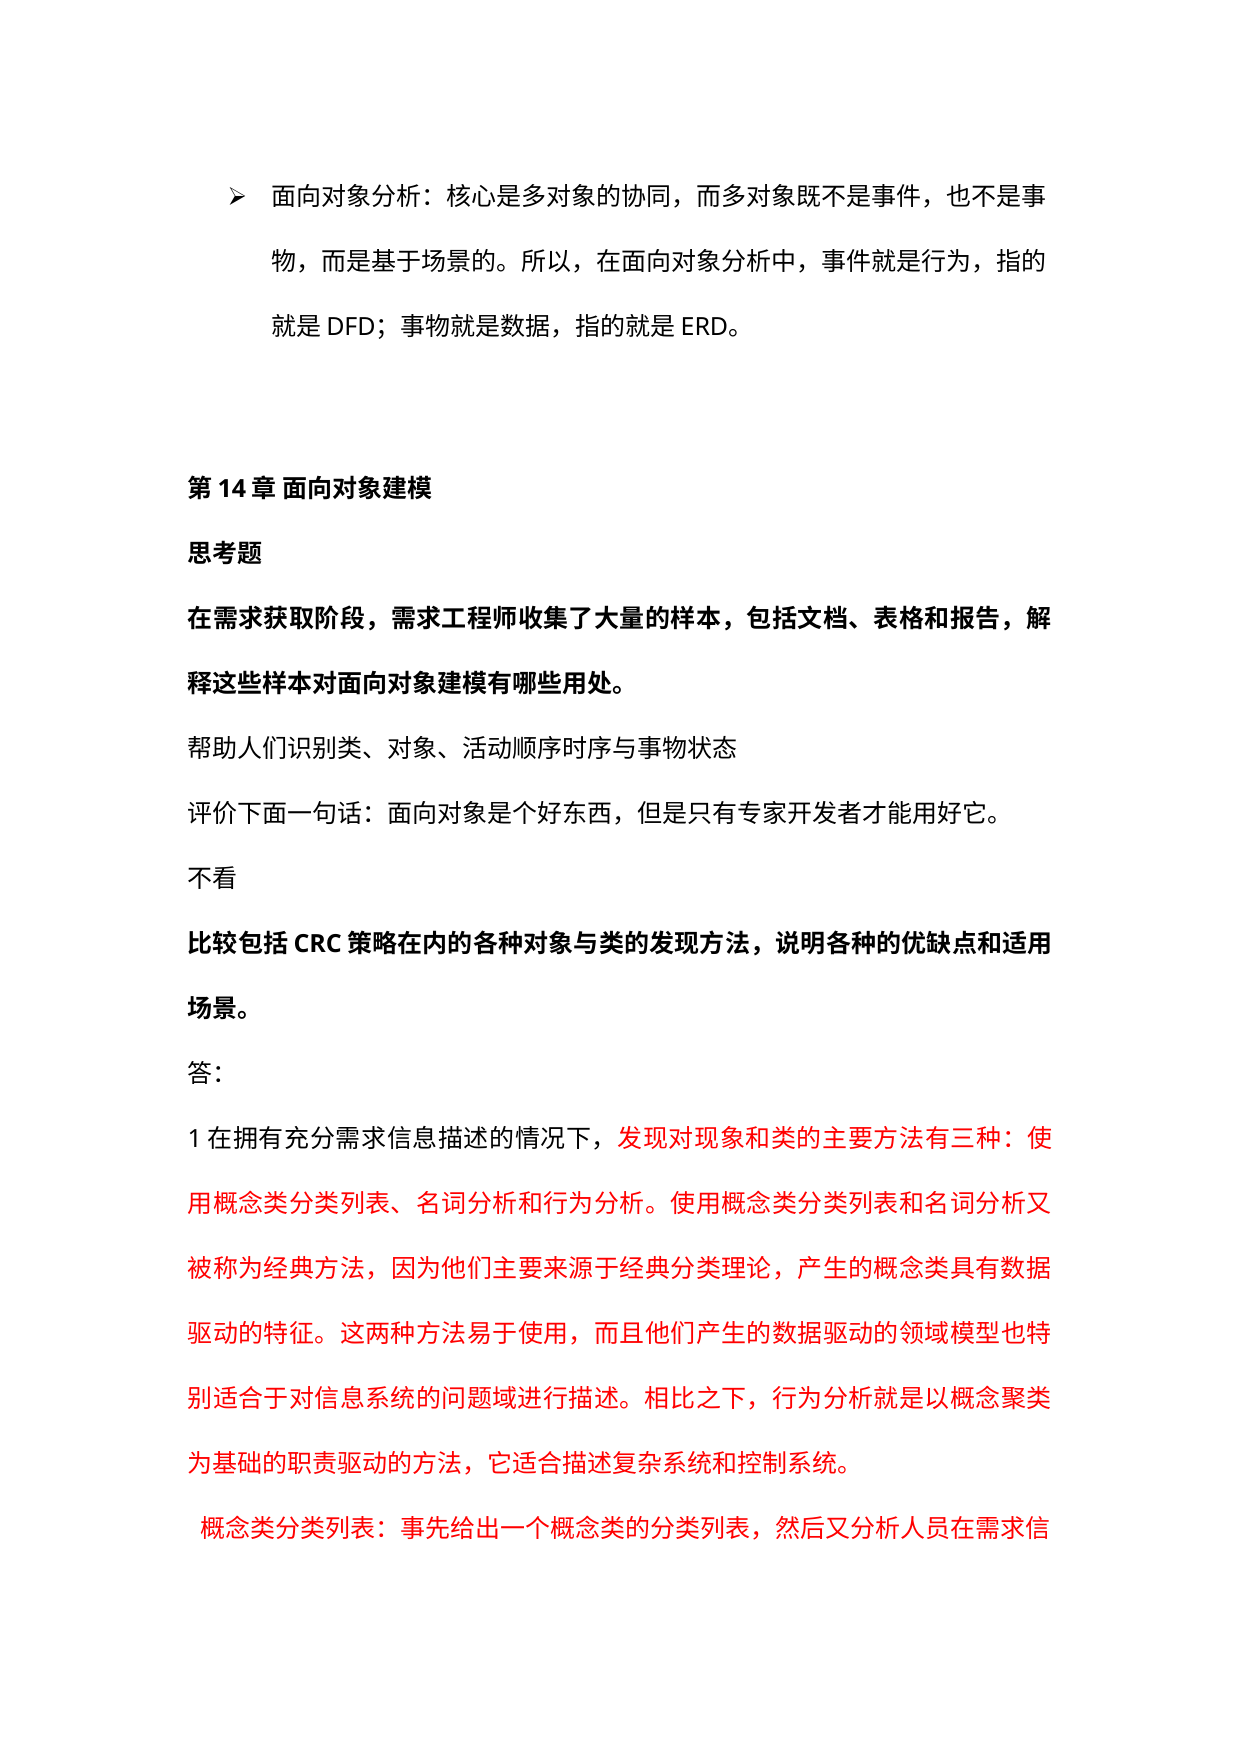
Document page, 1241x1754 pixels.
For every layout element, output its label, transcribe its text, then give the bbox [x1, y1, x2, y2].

text 帮助人们识别类、对象、活动顺序时序与事物状态 [187, 714, 1053, 779]
text 不看 [187, 844, 1053, 909]
text 评价下面一句话：面向对象是个好东西，但是只有专家开发者才能用好它。 [187, 779, 1053, 844]
text 第14章 面向对象建模 [187, 454, 1053, 519]
text 1在拥有充分需求信息描述的情况下，发现对现象和类的主要方法有三种：使用概念类分类列表、名词分析和行为分析。使用概念类分类列表和名词分析又被称为经典方法，因为他们主要来源于经典分类理论，产生的概念类具有数据驱动的特征。这两种方法易于使用，而且他们产生的数据驱动的领域模型也特别适合于对信息系统的问题域进行描述。相比之下，行为分析就是以概念聚类为基础的职责驱动的方法，它适合描述复杂系统和控制系统。 [187, 1104, 1053, 1494]
text 比较包括CRC策略在内的各种对象与类的发现方法，说明各种的优缺点和适用场景。 [187, 909, 1053, 1039]
text 答： [187, 1039, 1053, 1104]
text 思考题 [187, 519, 1053, 584]
text 在需求获取阶段，需求工程师收集了大量的样本，包括文档、表格和报告，解释这些样本对面向对象建模有哪些用处。 [187, 584, 1053, 714]
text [187, 1494, 1053, 1559]
list 面向对象分析：核心是多对象的协同，而多对象既不是事件，也不是事物，而是基于场景的。所以，在面向对象分析中，事件就是行为，指的就是DFD；事物就是数据，指的就是ERD。 [227, 162, 1053, 357]
